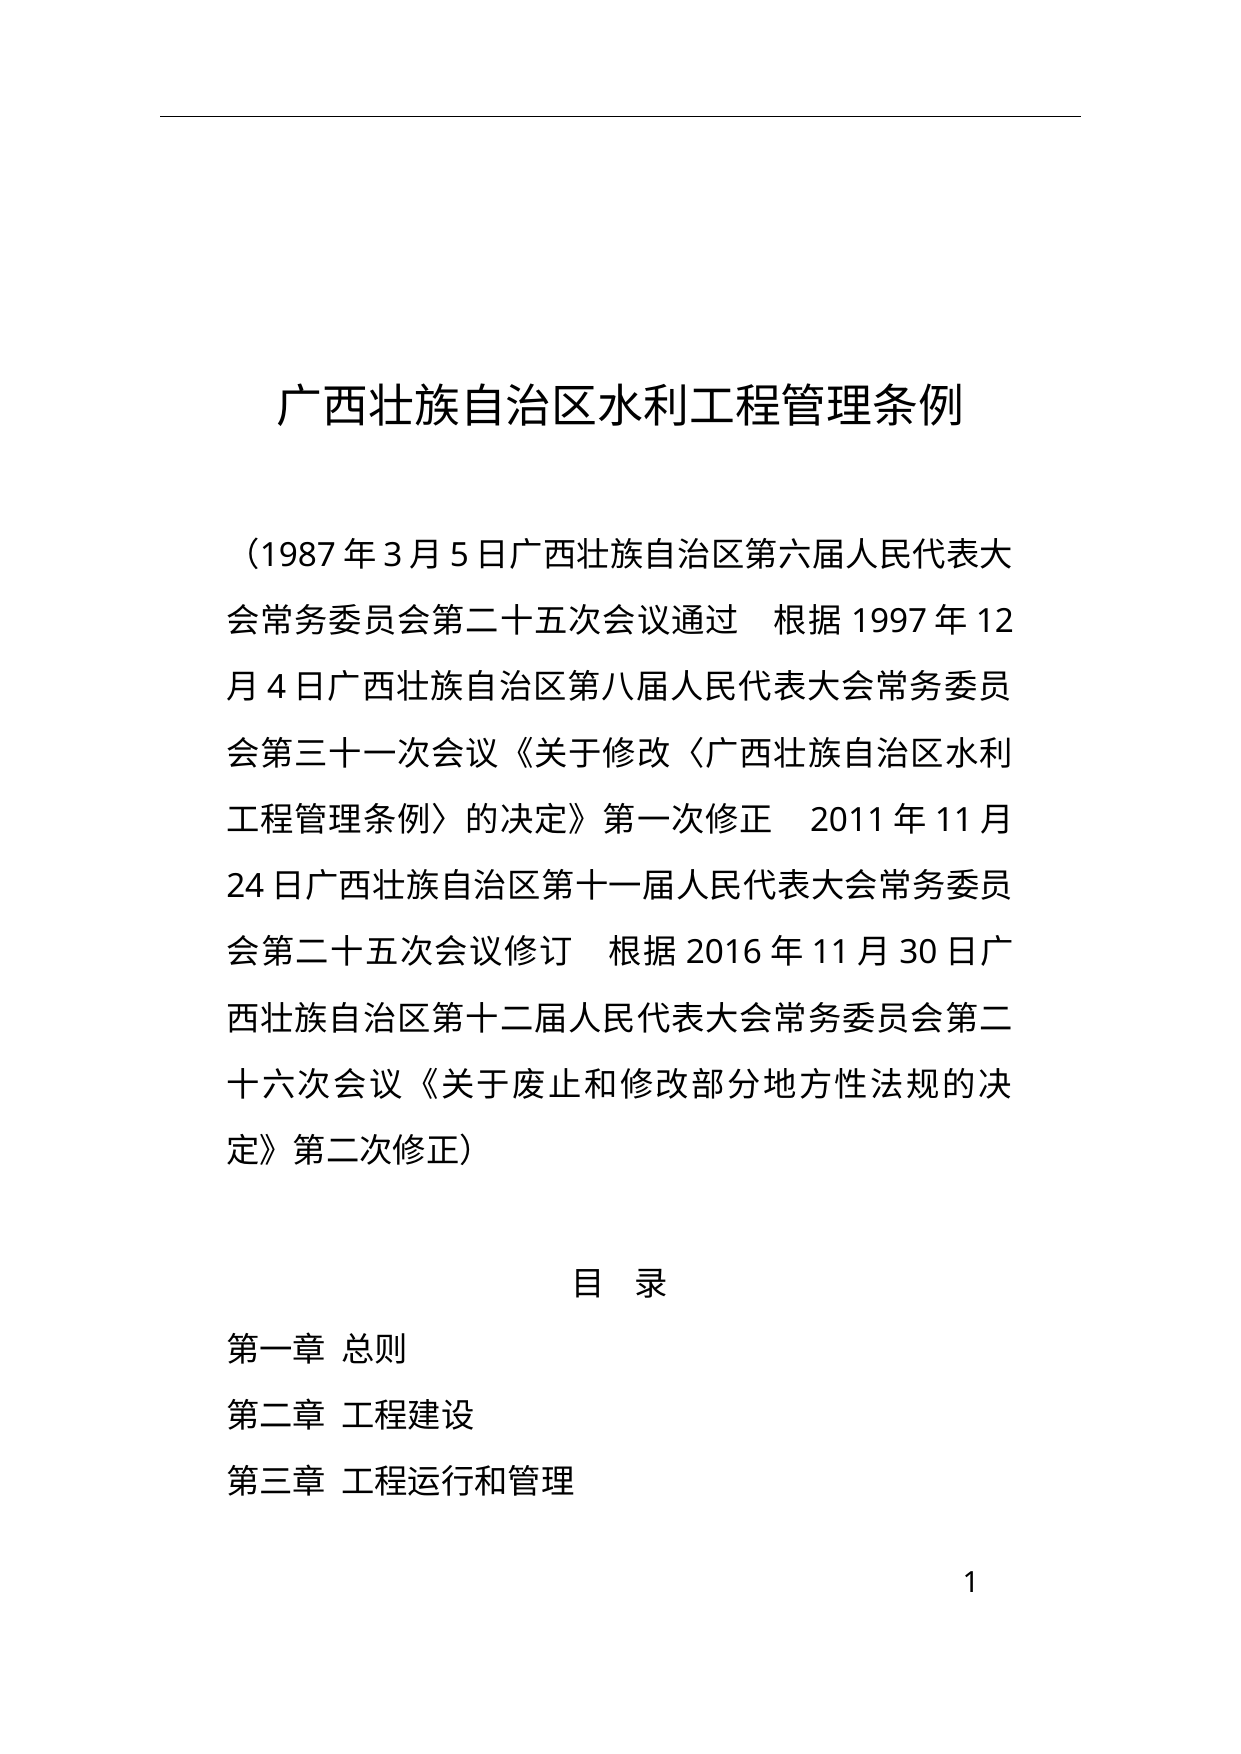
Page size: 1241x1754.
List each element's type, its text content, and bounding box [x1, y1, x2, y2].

text （1987年3月5日广西壮族自治区第六届人民代表大会常务委员会第二十五次会议通过 根据1997年12月4日广西壮族自治区第八届人民代表大会常务委员会第三十一次会议《关于修改〈广西壮族自治区水利工程管理条例〉的决定》第一次修正 2011年11月24日广西壮族自治区第十一届人民代表大会常务委员会第二十五次会议修订 根据2016年11月30日广西壮族自治区第十二届人民代表大会常务委员会第二十六次会议《关于废止和修改部分地方性法规的决定》第二次修正） [226, 518, 1014, 1181]
text 第三章 工程运行和管理 [226, 1446, 1014, 1512]
text 广西壮族自治区水利工程管理条例 [159, 353, 1081, 452]
text 第二章 工程建设 [226, 1380, 1014, 1446]
text 第一章 总则 [226, 1313, 1014, 1380]
text 目 录 [226, 1247, 1014, 1313]
